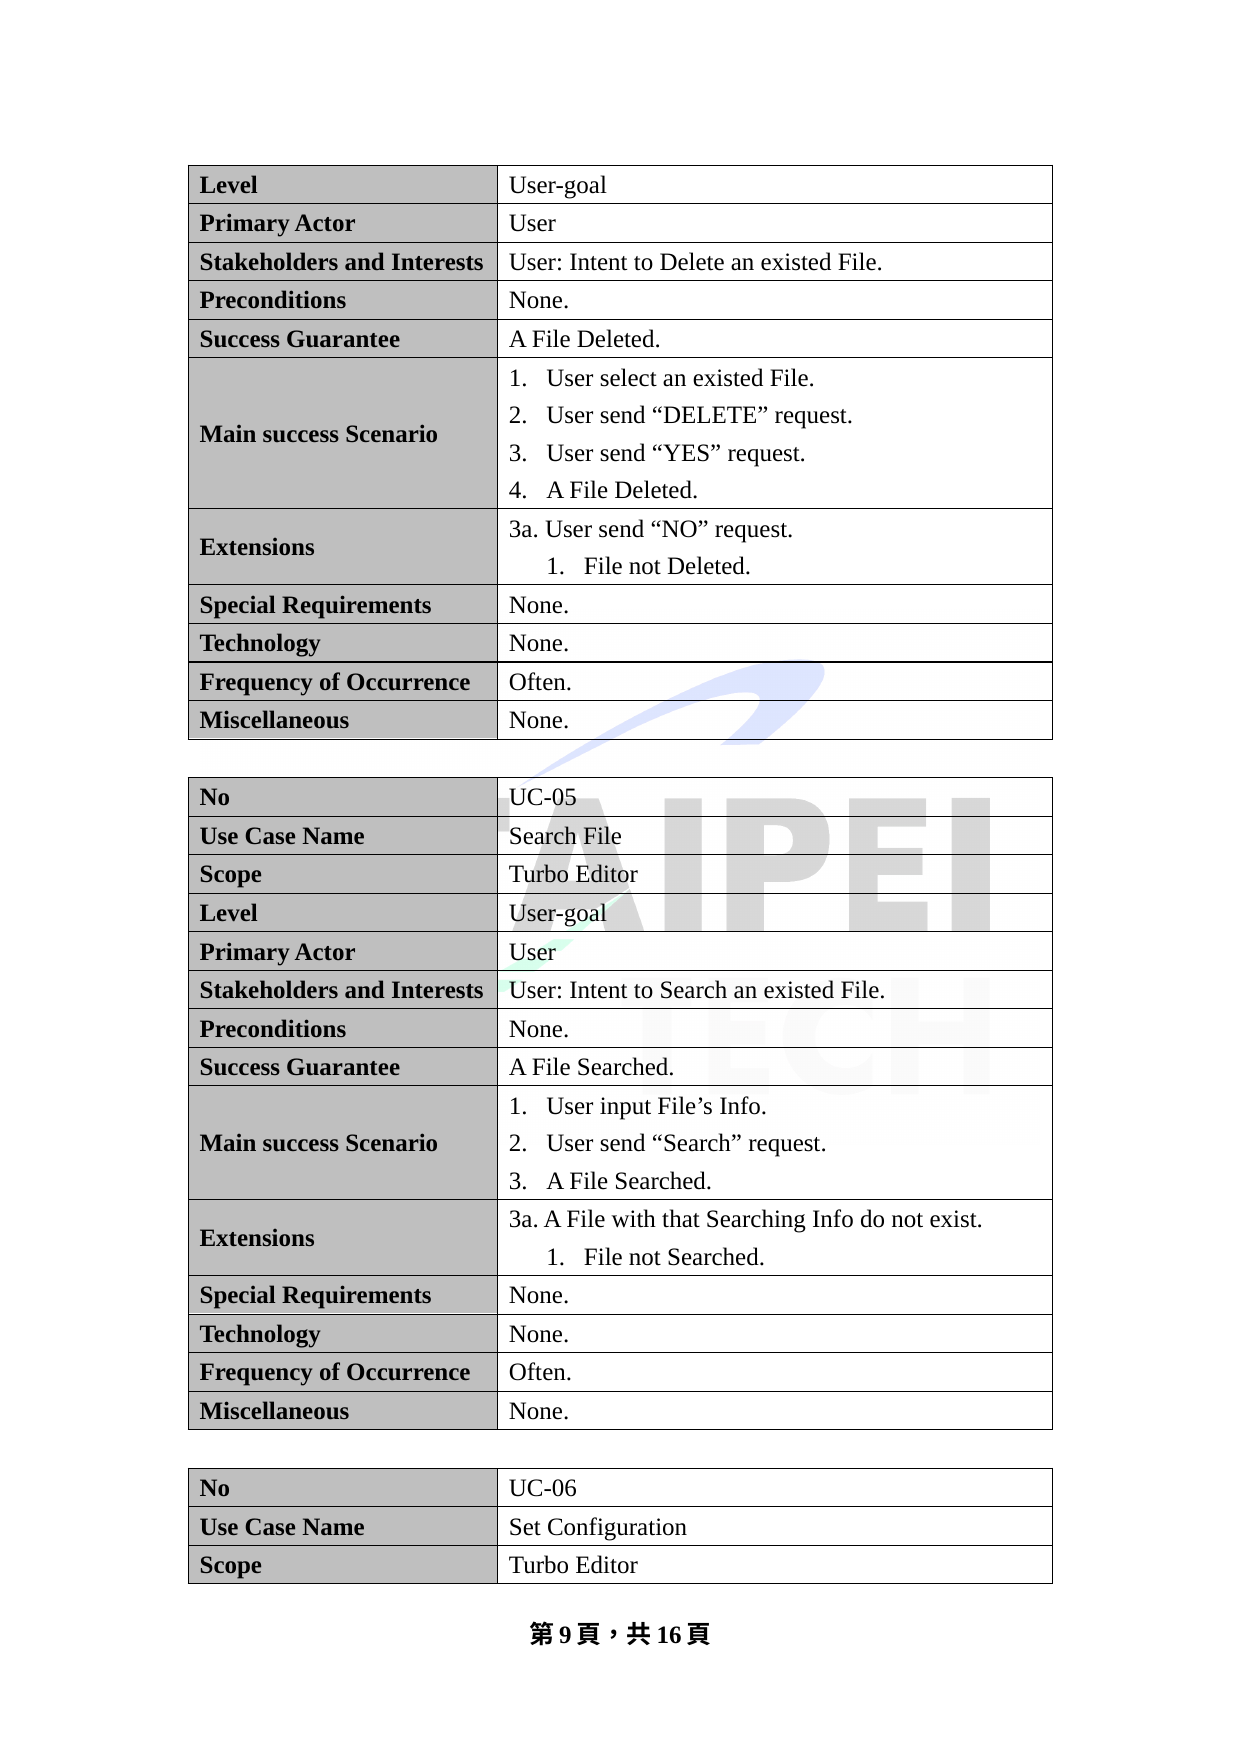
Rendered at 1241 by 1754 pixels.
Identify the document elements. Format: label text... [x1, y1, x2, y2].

table_cell Miscellaneous [189, 1392, 497, 1429]
table_cell Main success Scenario [189, 358, 497, 508]
table_cell Search File [498, 817, 1052, 854]
table_cell Level [189, 166, 497, 203]
table_cell Frequency of Occurrence [189, 663, 497, 700]
table_cell None. [498, 624, 1052, 661]
table_cell Primary Actor [189, 932, 497, 970]
table_cell 3a. User send “NO” request. File not Deleted. [498, 509, 1052, 584]
table_cell None. [498, 585, 1052, 623]
table_cell Level [189, 894, 497, 931]
table_cell User [498, 204, 1052, 242]
table_cell None. [498, 281, 1052, 319]
table_cell Extensions [189, 509, 497, 584]
table_cell None. [498, 1392, 1052, 1429]
table_cell Miscellaneous [189, 701, 497, 738]
table_cell 3a. A File with that Searching Info do not exist. File not Searched. [498, 1200, 1052, 1275]
table_cell A File Searched. [498, 1048, 1052, 1085]
table_cell Often. [498, 1353, 1052, 1391]
table_cell Preconditions [189, 1009, 497, 1047]
table_cell Success Guarantee [189, 320, 497, 357]
table_cell Main success Scenario [189, 1086, 497, 1199]
table_cell Technology [189, 1315, 497, 1352]
table_cell Turbo Editor [498, 1546, 1052, 1583]
table_cell User [498, 932, 1052, 970]
table_cell Use Case Name [189, 817, 497, 854]
table_cell Scope [189, 855, 497, 893]
table_cell Frequency of Occurrence [189, 1353, 497, 1391]
table_cell A File Deleted. [498, 320, 1052, 357]
table_cell User-goal [498, 894, 1052, 931]
table_cell Technology [189, 624, 497, 661]
table_cell None. [498, 1009, 1052, 1047]
table_cell Stakeholders and Interests [189, 243, 497, 280]
table_cell Use Case Name [189, 1507, 497, 1545]
table_cell Special Requirements [189, 585, 497, 623]
table_cell Special Requirements [189, 1276, 497, 1313]
table_cell User-goal [498, 166, 1052, 203]
table_cell Preconditions [189, 281, 497, 319]
table_header UC-05 [498, 778, 1052, 816]
table_cell User: Intent to Search an existed File. [498, 971, 1052, 1008]
table_header No [189, 778, 497, 816]
table_cell Scope [189, 1546, 497, 1583]
table_cell Extensions [189, 1200, 497, 1275]
table_cell Success Guarantee [189, 1048, 497, 1085]
table_cell None. [498, 1315, 1052, 1352]
table_cell None. [498, 701, 1052, 738]
table_cell Primary Actor [189, 204, 497, 242]
table_cell User input File’s Info. User send “Search” request. A File Searched. [498, 1086, 1052, 1199]
table_cell User: Intent to Delete an existed File. [498, 243, 1052, 280]
table_cell Often. [498, 663, 1052, 700]
table_header No [189, 1469, 497, 1506]
table_header UC-06 [498, 1469, 1052, 1506]
table_cell Stakeholders and Interests [189, 971, 497, 1008]
table_cell None. [498, 1276, 1052, 1313]
table_cell User select an existed File. User send “DELETE” request. User send “YES” request. A File Deleted. [498, 358, 1052, 508]
table_cell Set Configuration [498, 1507, 1052, 1545]
table_cell Turbo Editor [498, 855, 1052, 893]
